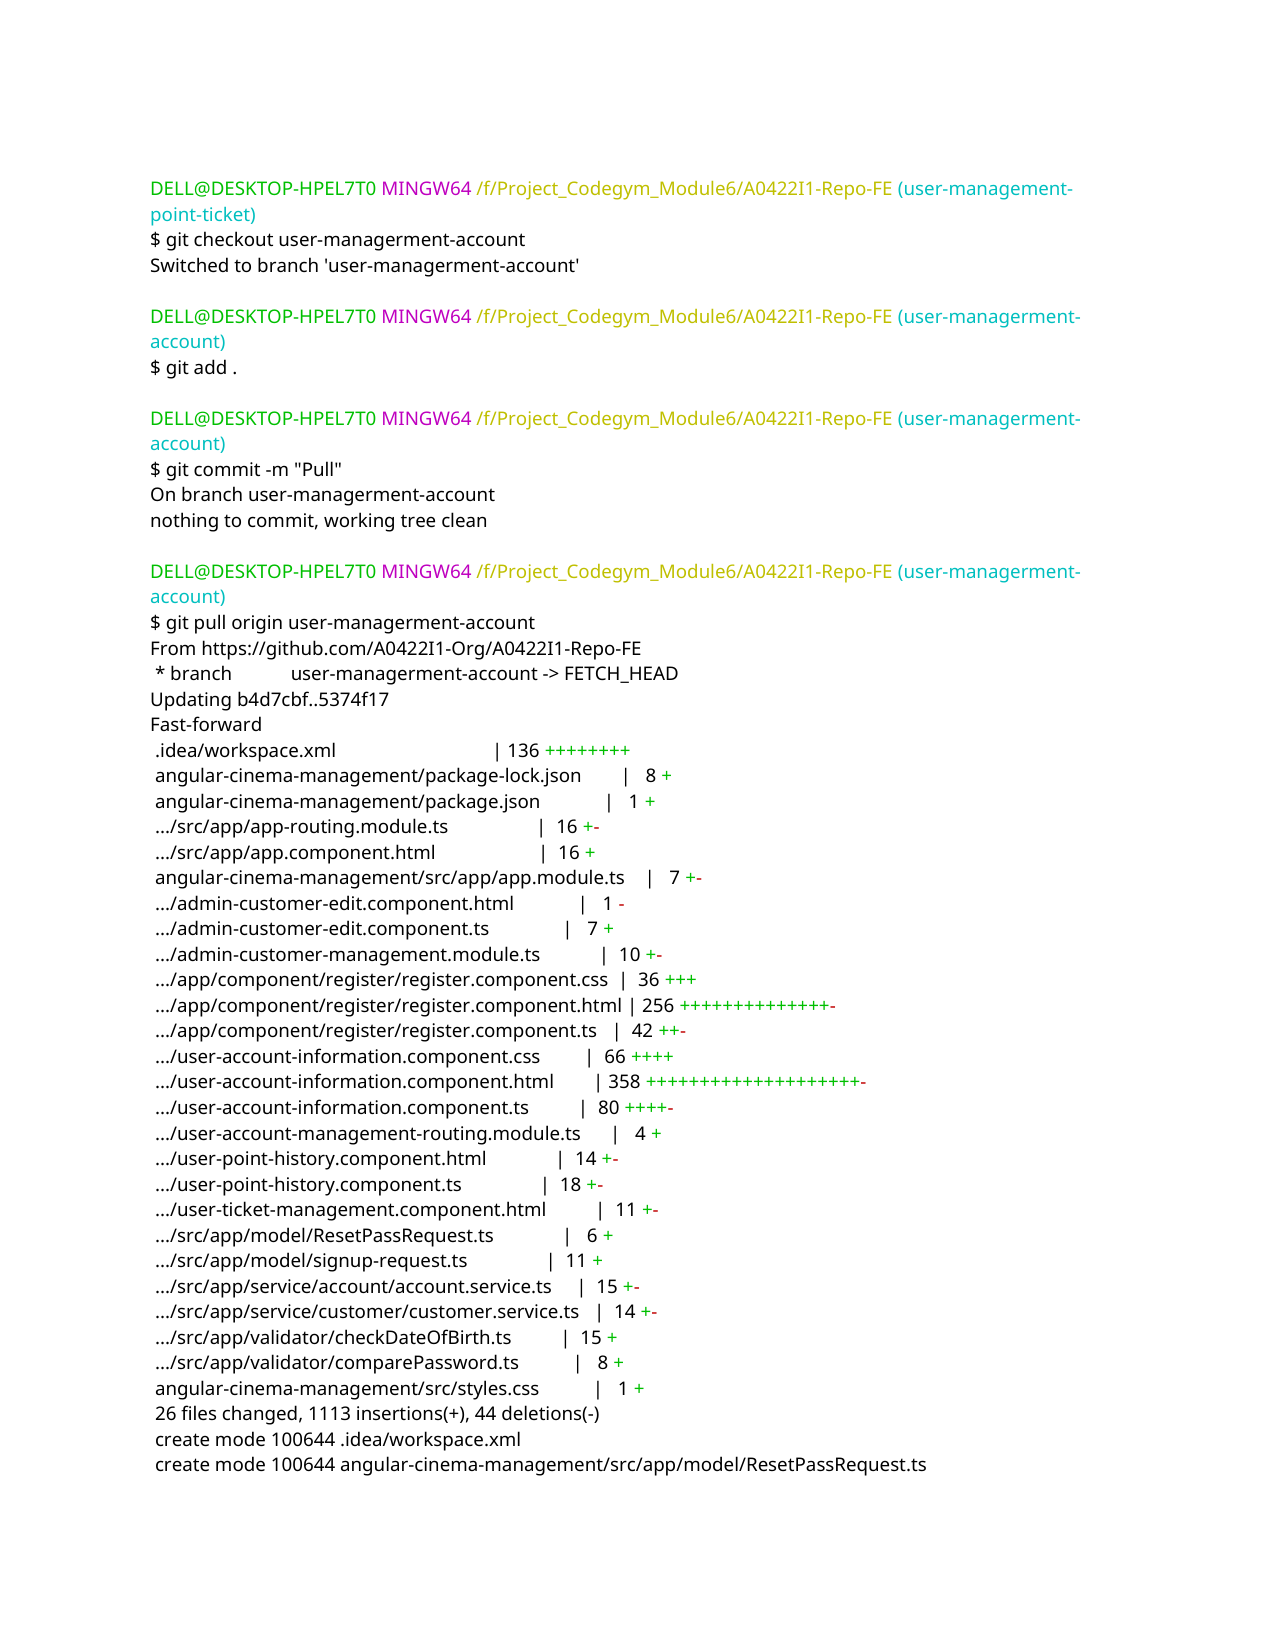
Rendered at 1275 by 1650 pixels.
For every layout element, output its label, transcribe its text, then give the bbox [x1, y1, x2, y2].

text DELL@DESKTOP-HPEL7T0 MINGW64 /f/Project_Codegym_Module6/A0422I1-Repo-FE (user-managerment-account) [150, 558, 1125, 609]
text .../admin-customer-edit.component.html | 1 - [150, 890, 1125, 916]
text Updating b4d7cbf..5374f17 [150, 686, 1125, 711]
text nothing to commit, working tree clean [150, 507, 1125, 533]
text Switched to branch 'user-managerment-account' [150, 252, 1125, 278]
text .../src/app/model/signup-request.ts | 11 + [150, 1247, 1125, 1273]
text .../user-ticket-management.component.html | 11 +- [150, 1196, 1125, 1222]
text $ git add . [150, 354, 1125, 380]
text DELL@DESKTOP-HPEL7T0 MINGW64 /f/Project_Codegym_Module6/A0422I1-Repo-FE (user-managerment-account) [150, 303, 1125, 354]
text create mode 100644 angular-cinema-management/src/app/model/ResetPassRequest.ts [150, 1452, 1125, 1477]
text * branch user-managerment-account -> FETCH_HEAD [150, 660, 1125, 686]
text .../user-account-management-routing.module.ts | 4 + [150, 1120, 1125, 1145]
text On branch user-managerment-account [150, 482, 1125, 507]
text DELL@DESKTOP-HPEL7T0 MINGW64 /f/Project_Codegym_Module6/A0422I1-Repo-FE (user-management-point-ticket) [150, 176, 1125, 227]
text From https://github.com/A0422I1-Org/A0422I1-Repo-FE [150, 635, 1125, 660]
text .idea/workspace.xml | 136 ++++++++ [150, 737, 1125, 762]
text Fast-forward [150, 711, 1125, 737]
text .../src/app/service/customer/customer.service.ts | 14 +- [150, 1298, 1125, 1324]
text .../admin-customer-edit.component.ts | 7 + [150, 916, 1125, 941]
text .../src/app/validator/checkDateOfBirth.ts | 15 + [150, 1324, 1125, 1349]
text .../user-account-information.component.ts | 80 ++++- [150, 1094, 1125, 1120]
text angular-cinema-management/package.json | 1 + [150, 788, 1125, 813]
text .../src/app/model/ResetPassRequest.ts | 6 + [150, 1222, 1125, 1247]
text .../app/component/register/register.component.css | 36 +++ [150, 967, 1125, 992]
text .../user-account-information.component.html | 358 ++++++++++++++++++++- [150, 1069, 1125, 1094]
text .../src/app/validator/comparePassword.ts | 8 + [150, 1349, 1125, 1375]
text angular-cinema-management/src/styles.css | 1 + [150, 1375, 1125, 1401]
text 26 files changed, 1113 insertions(+), 44 deletions(-) [150, 1401, 1125, 1426]
text .../app/component/register/register.component.ts | 42 ++- [150, 1018, 1125, 1043]
text .../admin-customer-management.module.ts | 10 +- [150, 941, 1125, 967]
text .../user-account-information.component.css | 66 ++++ [150, 1043, 1125, 1069]
text .../user-point-history.component.ts | 18 +- [150, 1171, 1125, 1196]
text $ git commit -m "Pull" [150, 456, 1125, 482]
text DELL@DESKTOP-HPEL7T0 MINGW64 /f/Project_Codegym_Module6/A0422I1-Repo-FE (user-managerment-account) [150, 405, 1125, 456]
text angular-cinema-management/src/app/app.module.ts | 7 +- [150, 864, 1125, 890]
text .../src/app/app.component.html | 16 + [150, 839, 1125, 864]
text .../src/app/service/account/account.service.ts | 15 +- [150, 1273, 1125, 1298]
text .../user-point-history.component.html | 14 +- [150, 1145, 1125, 1171]
text create mode 100644 .idea/workspace.xml [150, 1426, 1125, 1452]
text $ git checkout user-managerment-account [150, 227, 1125, 252]
text .../app/component/register/register.component.html | 256 ++++++++++++++- [150, 992, 1125, 1018]
text .../src/app/app-routing.module.ts | 16 +- [150, 813, 1125, 839]
text $ git pull origin user-managerment-account [150, 609, 1125, 635]
text angular-cinema-management/package-lock.json | 8 + [150, 762, 1125, 788]
